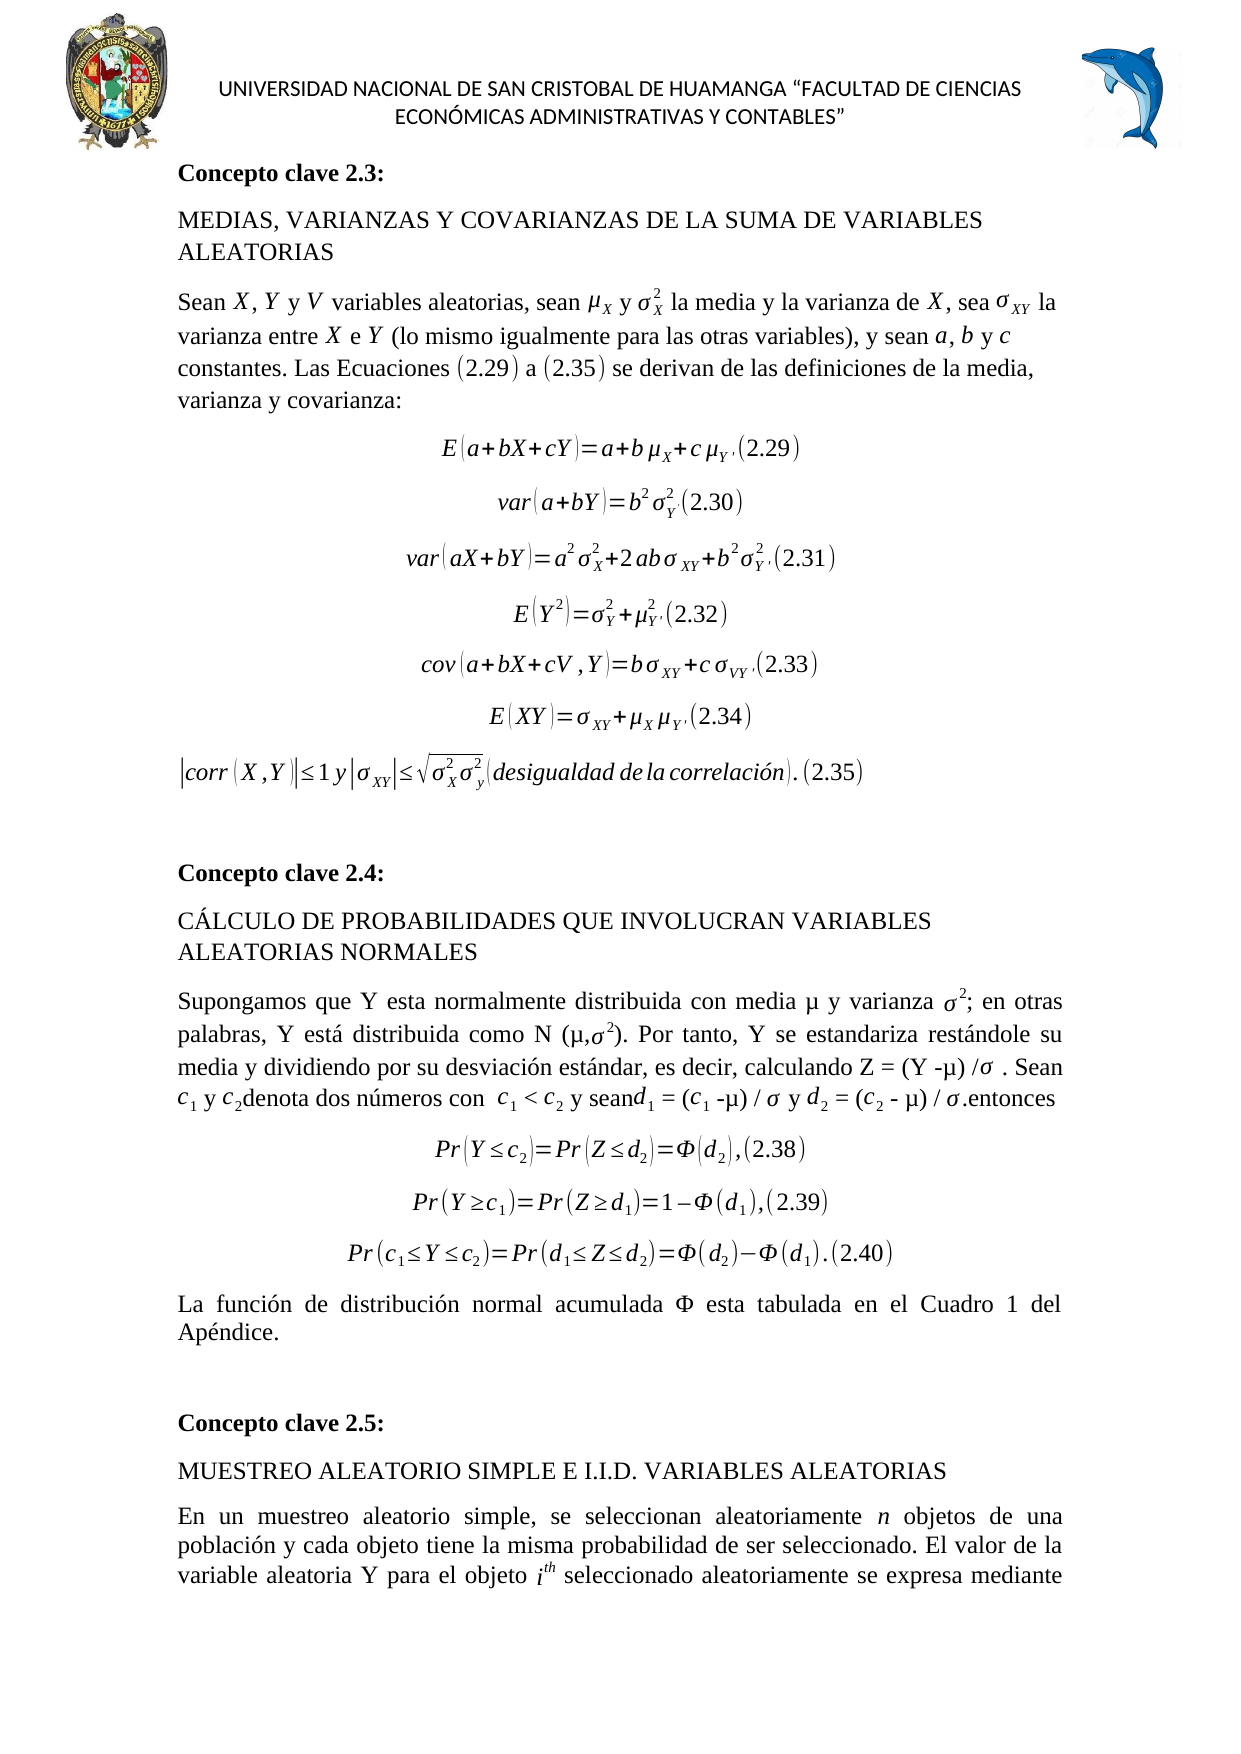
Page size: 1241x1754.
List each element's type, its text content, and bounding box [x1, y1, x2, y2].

text Concepto clave 2.4: [177, 858, 1063, 887]
text MUESTREO ALEATORIO SIMPLE E I.I.D. VARIABLES ALEATORIAS [177, 1456, 1063, 1485]
text Sean , y variables aleatorias, sean y la media y la varianza de , sea la varianza entre e (lo mismo igualmente para las otras variables), y sean , y constantes. Las Ecuaciones a se derivan de las definiciones de la media, varianza y covarianza: [177, 284, 1063, 413]
text Concepto clave 2.3: [177, 158, 1063, 187]
text CÁLCULO DE PROBABILIDADES QUE INVOLUCRAN VARIABLES ALEATORIAS NORMALES [177, 906, 1063, 966]
picture [1081, 46, 1182, 149]
picture [66, 13, 168, 150]
text La función de distribución normal acumulada Φ esta tabulada en el Cuadro 1 del Apéndice. [177, 1289, 1063, 1346]
text MEDIAS, VARIANZAS Y COVARIANZAS DE LA SUMA DE VARIABLES ALEATORIAS [177, 206, 1063, 265]
text Supongamos que Y esta normalmente distribuida con media µ y varianza ; en otras palabras, Y está distribuida como N (µ,). Por tanto, Y se estandariza restándole su media y dividiendo por su desviación estándar, es decir, calculando Z = (Y -µ) / . Sean y denota dos números con ˂ y sean = ( -µ) / y = ( - µ) / .entonces [177, 985, 1063, 1114]
text Concepto clave 2.5: [177, 1408, 1063, 1437]
